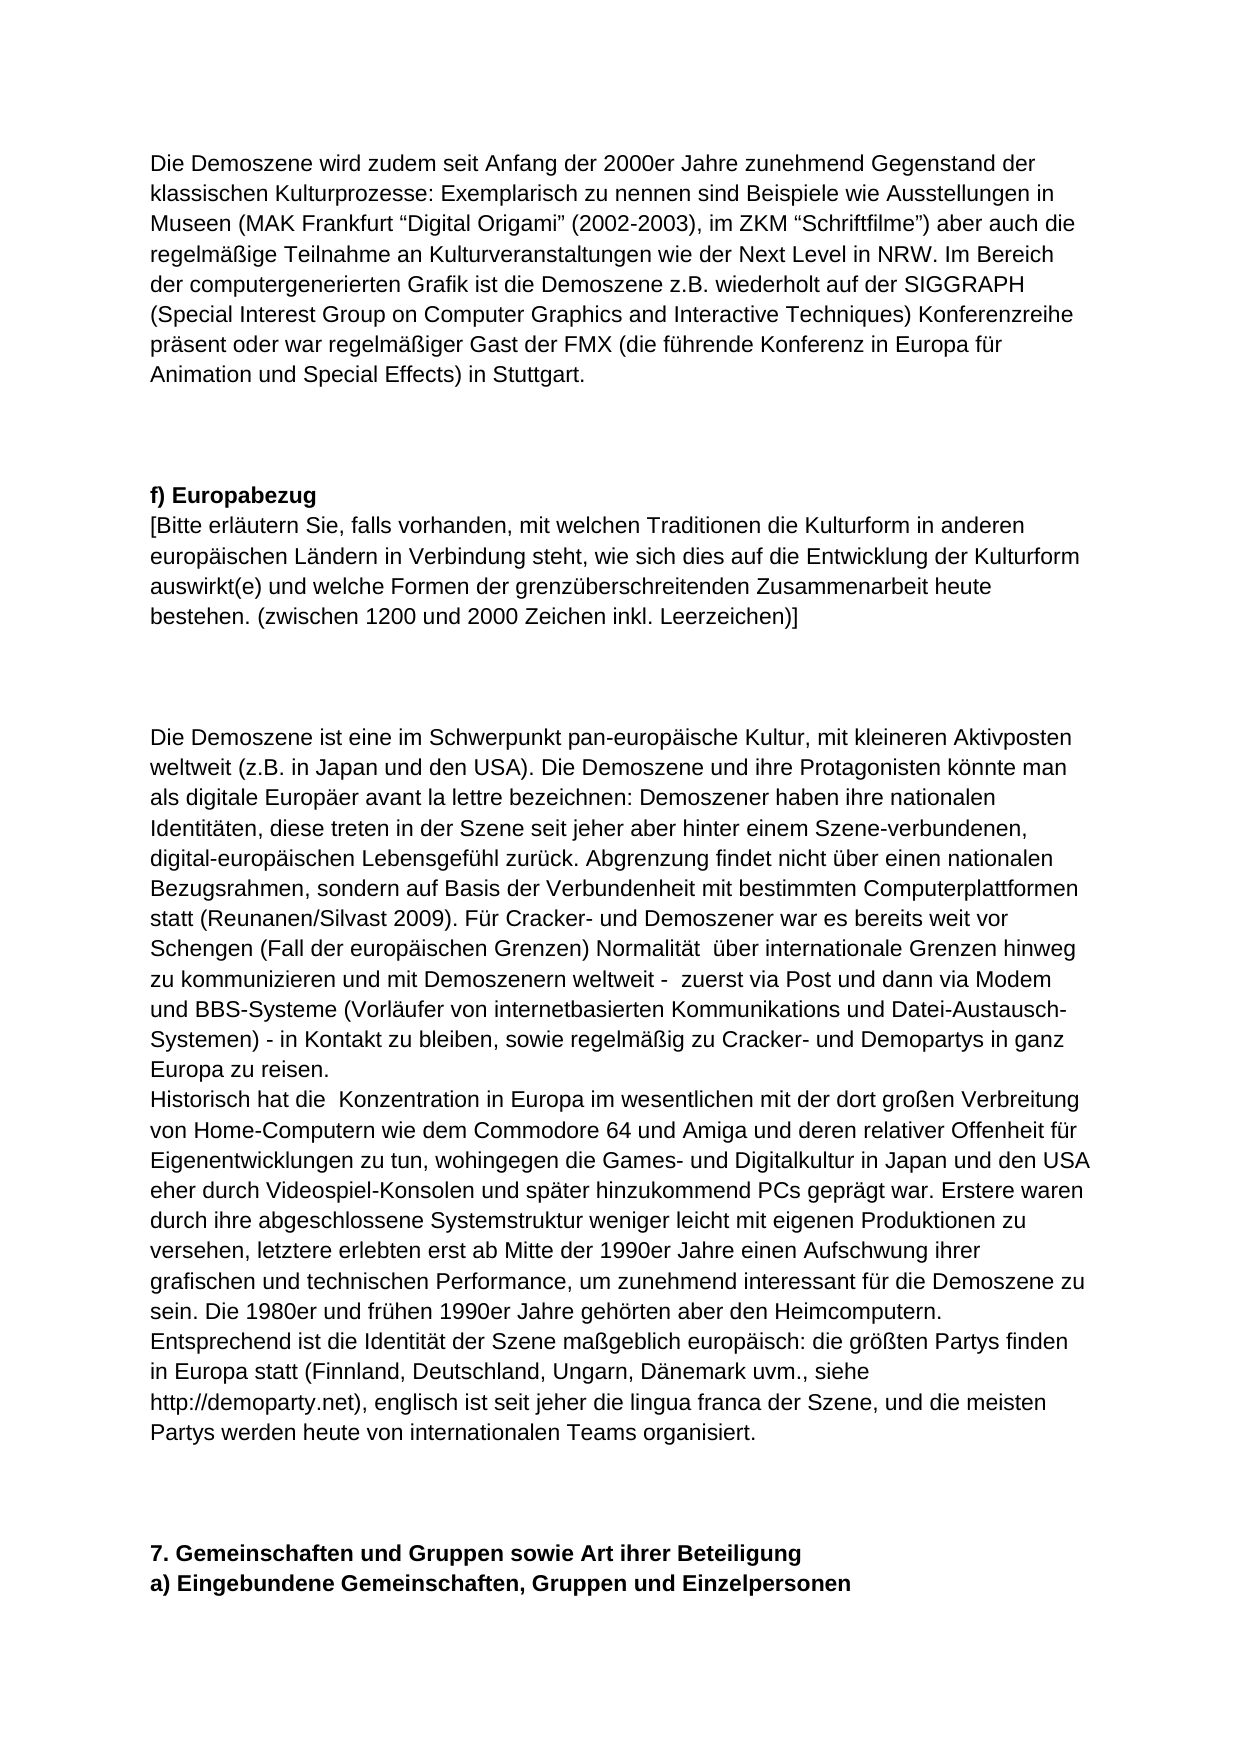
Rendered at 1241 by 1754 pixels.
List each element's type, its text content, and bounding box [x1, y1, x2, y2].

text f) Europabezug [150, 482, 1090, 509]
text [Bitte erläutern Sie, falls vorhanden, mit welchen Traditionen die Kulturform in anderen europäischen Ländern in Verbindung steht, wie sich dies auf die Entwicklung der Kulturform auswirkt(e) und welche Formen der grenzüberschreitenden Zusammenarbeit heute bestehen. (zwischen 1200 und 2000 Zeichen inkl. Leerzeichen)] [150, 512, 1090, 629]
text a) Eingebundene Gemeinschaften, Gruppen und Einzelpersonen [150, 1570, 1090, 1596]
text Historisch hat die Konzentration in Europa im wesentlichen mit der dort großen Verbreitung von Home-Computern wie dem Commodore 64 und Amiga und deren relativer Offenheit für Eigenentwicklungen zu tun, wohingegen die Games- und Digitalkultur in Japan und den USA eher durch Videospiel-Konsolen und später hinzukommend PCs geprägt war. Erstere waren durch ihre abgeschlossene Systemstruktur weniger leicht mit eigenen Produktionen zu versehen, letztere erlebten erst ab Mitte der 1990er Jahre einen Aufschwung ihrer grafischen und technischen Performance, um zunehmend interessant für die Demoszene zu sein. Die 1980er und frühen 1990er Jahre gehörten aber den Heimcomputern. [150, 1086, 1090, 1324]
text Die Demoszene ist eine im Schwerpunkt pan-europäische Kultur, mit kleineren Aktivposten weltweit (z.B. in Japan und den USA). Die Demoszene und ihre Protagonisten könnte man als digitale Europäer avant la lettre bezeichnen: Demoszener haben ihre nationalen Identitäten, diese treten in der Szene seit jeher aber hinter einem Szene-verbundenen, digital-europäischen Lebensgefühl zurück. Abgrenzung findet nicht über einen nationalen Bezugsrahmen, sondern auf Basis der Verbundenheit mit bestimmten Computerplattformen statt (Reunanen/Silvast 2009). Für Cracker- und Demoszener war es bereits weit vor Schengen (Fall der europäischen Grenzen) Normalität über internationale Grenzen hinweg zu kommunizieren und mit Demoszenern weltweit - zuerst via Post und dann via Modem und BBS-Systeme (Vorläufer von internetbasierten Kommunikations und Datei-Austausch-Systemen) - in Kontakt zu bleiben, sowie regelmäßig zu Cracker- und Demopartys in ganz Europa zu reisen. [150, 724, 1090, 1083]
text 7. Gemeinschaften und Gruppen sowie Art ihrer Beteiligung [150, 1539, 1090, 1566]
text Die Demoszene wird zudem seit Anfang der 2000er Jahre zunehmend Gegenstand der klassischen Kulturprozesse: Exemplarisch zu nennen sind Beispiele wie Ausstellungen in Museen (MAK Frankfurt “Digital Origami” (2002-2003), im ZKM “Schriftfilme”) aber auch die regelmäßige Teilnahme an Kulturveranstaltungen wie der Next Level in NRW. Im Bereich der computergenerierten Grafik ist die Demoszene z.B. wiederholt auf der SIGGRAPH (Special Interest Group on Computer Graphics and Interactive Techniques) Konferenzreihe präsent oder war regelmäßiger Gast der FMX (die führende Konferenz in Europa für Animation und Special Effects) in Stuttgart. [150, 150, 1090, 388]
text Entsprechend ist die Identität der Szene maßgeblich europäisch: die größten Partys finden in Europa statt (Finnland, Deutschland, Ungarn, Dänemark uvm., siehe http://demoparty.net), englisch ist seit jeher die lingua franca der Szene, und die meisten Partys werden heute von internationalen Teams organisiert. [150, 1328, 1090, 1445]
